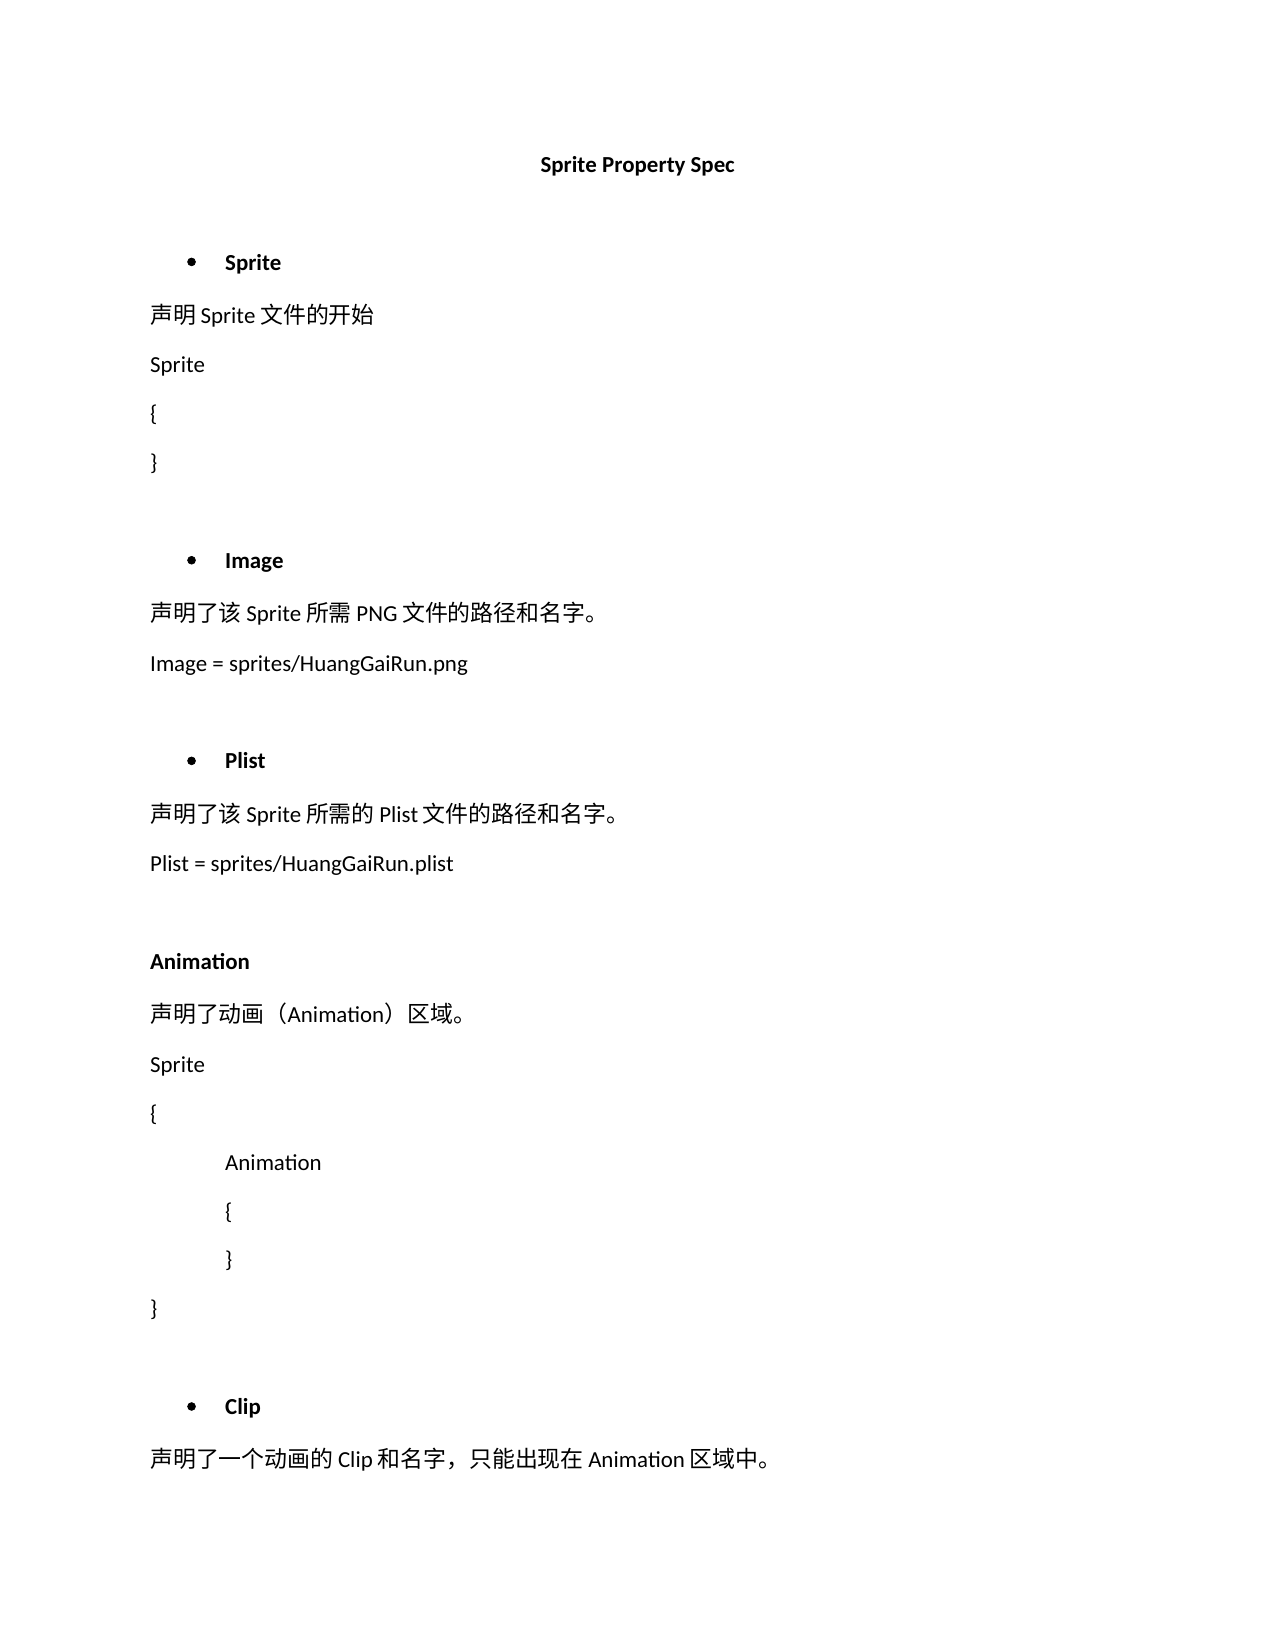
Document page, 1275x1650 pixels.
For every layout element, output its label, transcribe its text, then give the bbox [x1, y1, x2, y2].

text } [225, 1246, 1125, 1274]
text Image = sprites/HuangGaiRun.png [150, 649, 1125, 677]
text 声明了该Sprite所需PNG文件的路径和名字。 [150, 595, 1125, 628]
text 声明Sprite文件的开始 [150, 297, 1125, 330]
list Image [187, 546, 1125, 574]
text { [150, 399, 1125, 427]
list Sprite [187, 248, 1125, 276]
text } [150, 1294, 1125, 1322]
list Clip [187, 1392, 1125, 1420]
text { [225, 1197, 1125, 1225]
list Plist [187, 747, 1125, 775]
text Sprite Property Spec [150, 150, 1125, 178]
text Animation [225, 1148, 1125, 1176]
text { [150, 1099, 1125, 1127]
text 声明了动画（Animation）区域。 [150, 996, 1125, 1029]
text } [150, 448, 1125, 476]
text 声明了该Sprite所需的Plist文件的路径和名字。 [150, 796, 1125, 829]
text Animation [150, 947, 1125, 975]
text 声明了一个动画的Clip和名字，只能出现在Animation区域中。 [150, 1441, 1125, 1474]
text Sprite [150, 351, 1125, 379]
text Plist = sprites/HuangGaiRun.plist [150, 849, 1125, 878]
text Sprite [150, 1050, 1125, 1078]
